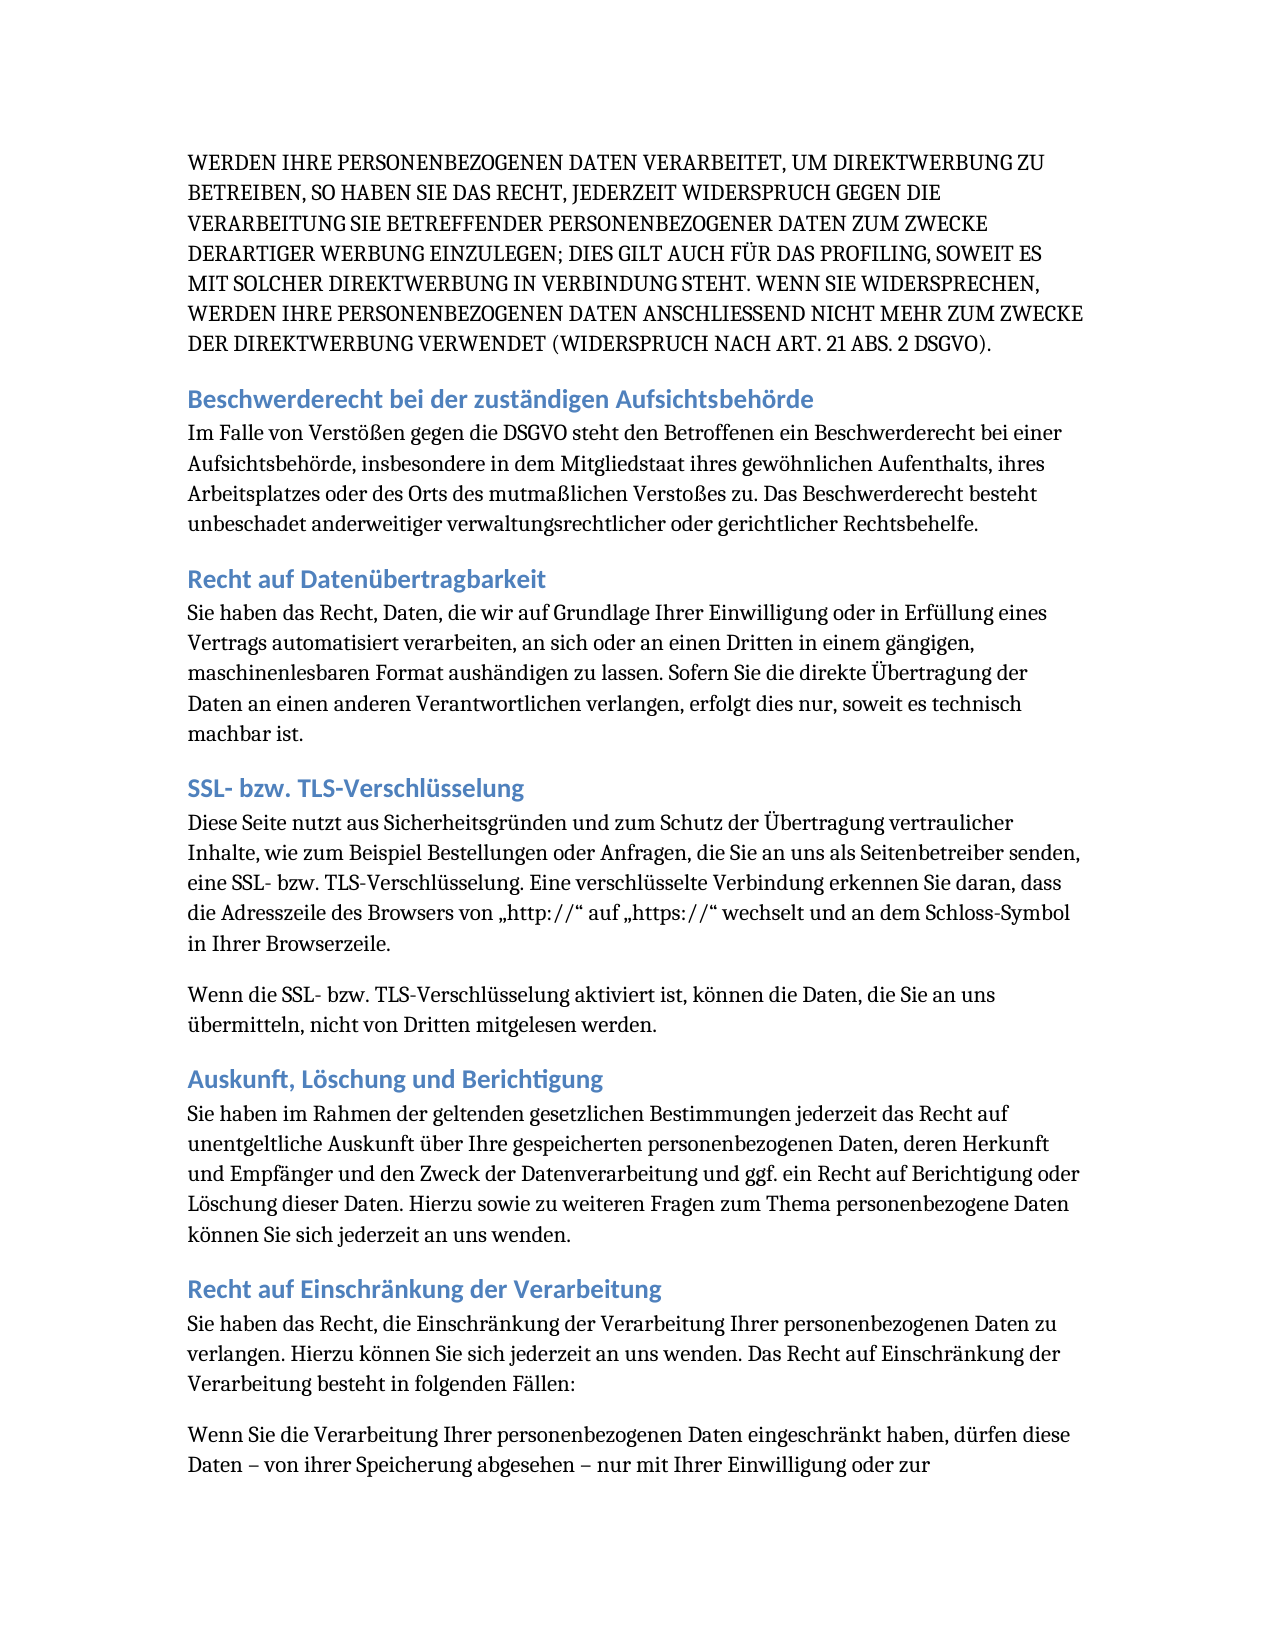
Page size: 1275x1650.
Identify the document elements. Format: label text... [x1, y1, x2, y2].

subtitle Auskunft, Löschung und Berichtigung [187, 1063, 1087, 1096]
text Im Falle von Verstößen gegen die DSGVO steht den Betroffenen ein Beschwerderecht bei einer Aufsichtsbehörde, insbesondere in dem Mitgliedstaat ihres gewöhnlichen Aufenthalts, ihres Arbeitsplatzes oder des Orts des mutmaßlichen Verstoßes zu. Das Beschwerderecht besteht unbeschadet anderweitiger verwaltungsrechtlicher oder gerichtlicher Rechtsbehelfe. [187, 420, 1087, 537]
text Sie haben das Recht, die Einschränkung der Verarbeitung Ihrer personenbezogenen Daten zu verlangen. Hierzu können Sie sich jederzeit an uns wenden. Das Recht auf Einschränkung der Verarbeitung besteht in folgenden Fällen: [187, 1310, 1087, 1397]
subtitle SSL- bzw. TLS-Verschlüsselung [187, 772, 1087, 805]
subtitle Recht auf Einschränkung der Verarbeitung [187, 1272, 1087, 1306]
subtitle Recht auf Daten­übertrag­barkeit [187, 562, 1087, 595]
text Wenn die SSL- bzw. TLS-Verschlüsselung aktiviert ist, können die Daten, die Sie an uns übermitteln, nicht von Dritten mitgelesen werden. [187, 981, 1087, 1038]
text Sie haben im Rahmen der geltenden gesetzlichen Bestimmungen jederzeit das Recht auf unentgeltliche Auskunft über Ihre gespeicherten personenbezogenen Daten, deren Herkunft und Empfänger und den Zweck der Datenverarbeitung und ggf. ein Recht auf Berichtigung oder Löschung dieser Daten. Hierzu sowie zu weiteren Fragen zum Thema personenbezogene Daten können Sie sich jederzeit an uns wenden. [187, 1101, 1087, 1248]
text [187, 1422, 1087, 1478]
subtitle Beschwerde­recht bei der zuständigen Aufsichts­behörde [187, 382, 1087, 415]
text WERDEN IHRE PERSONENBEZOGENEN DATEN VERARBEITET, UM DIREKTWERBUNG ZU BETREIBEN, SO HABEN SIE DAS RECHT, JEDERZEIT WIDERSPRUCH GEGEN DIE VERARBEITUNG SIE BETREFFENDER PERSONENBEZOGENER DATEN ZUM ZWECKE DERARTIGER WERBUNG EINZULEGEN; DIES GILT AUCH FÜR DAS PROFILING, SOWEIT ES MIT SOLCHER DIREKTWERBUNG IN VERBINDUNG STEHT. WENN SIE WIDERSPRECHEN, WERDEN IHRE PERSONENBEZOGENEN DATEN ANSCHLIESSEND NICHT MEHR ZUM ZWECKE DER DIREKTWERBUNG VERWENDET (WIDERSPRUCH NACH ART. 21 ABS. 2 DSGVO). [187, 150, 1087, 358]
text Sie haben das Recht, Daten, die wir auf Grundlage Ihrer Einwilligung oder in Erfüllung eines Vertrags automatisiert verarbeiten, an sich oder an einen Dritten in einem gängigen, maschinenlesbaren Format aushändigen zu lassen. Sofern Sie die direkte Übertragung der Daten an einen anderen Verantwortlichen verlangen, erfolgt dies nur, soweit es technisch machbar ist. [187, 600, 1087, 747]
text Diese Seite nutzt aus Sicherheitsgründen und zum Schutz der Übertragung vertraulicher Inhalte, wie zum Beispiel Bestellungen oder Anfragen, die Sie an uns als Seitenbetreiber senden, eine SSL- bzw. TLS-Verschlüsselung. Eine verschlüsselte Verbindung erkennen Sie daran, dass die Adresszeile des Browsers von „http://“ auf „https://“ wechselt und an dem Schloss-Symbol in Ihrer Browserzeile. [187, 809, 1087, 957]
